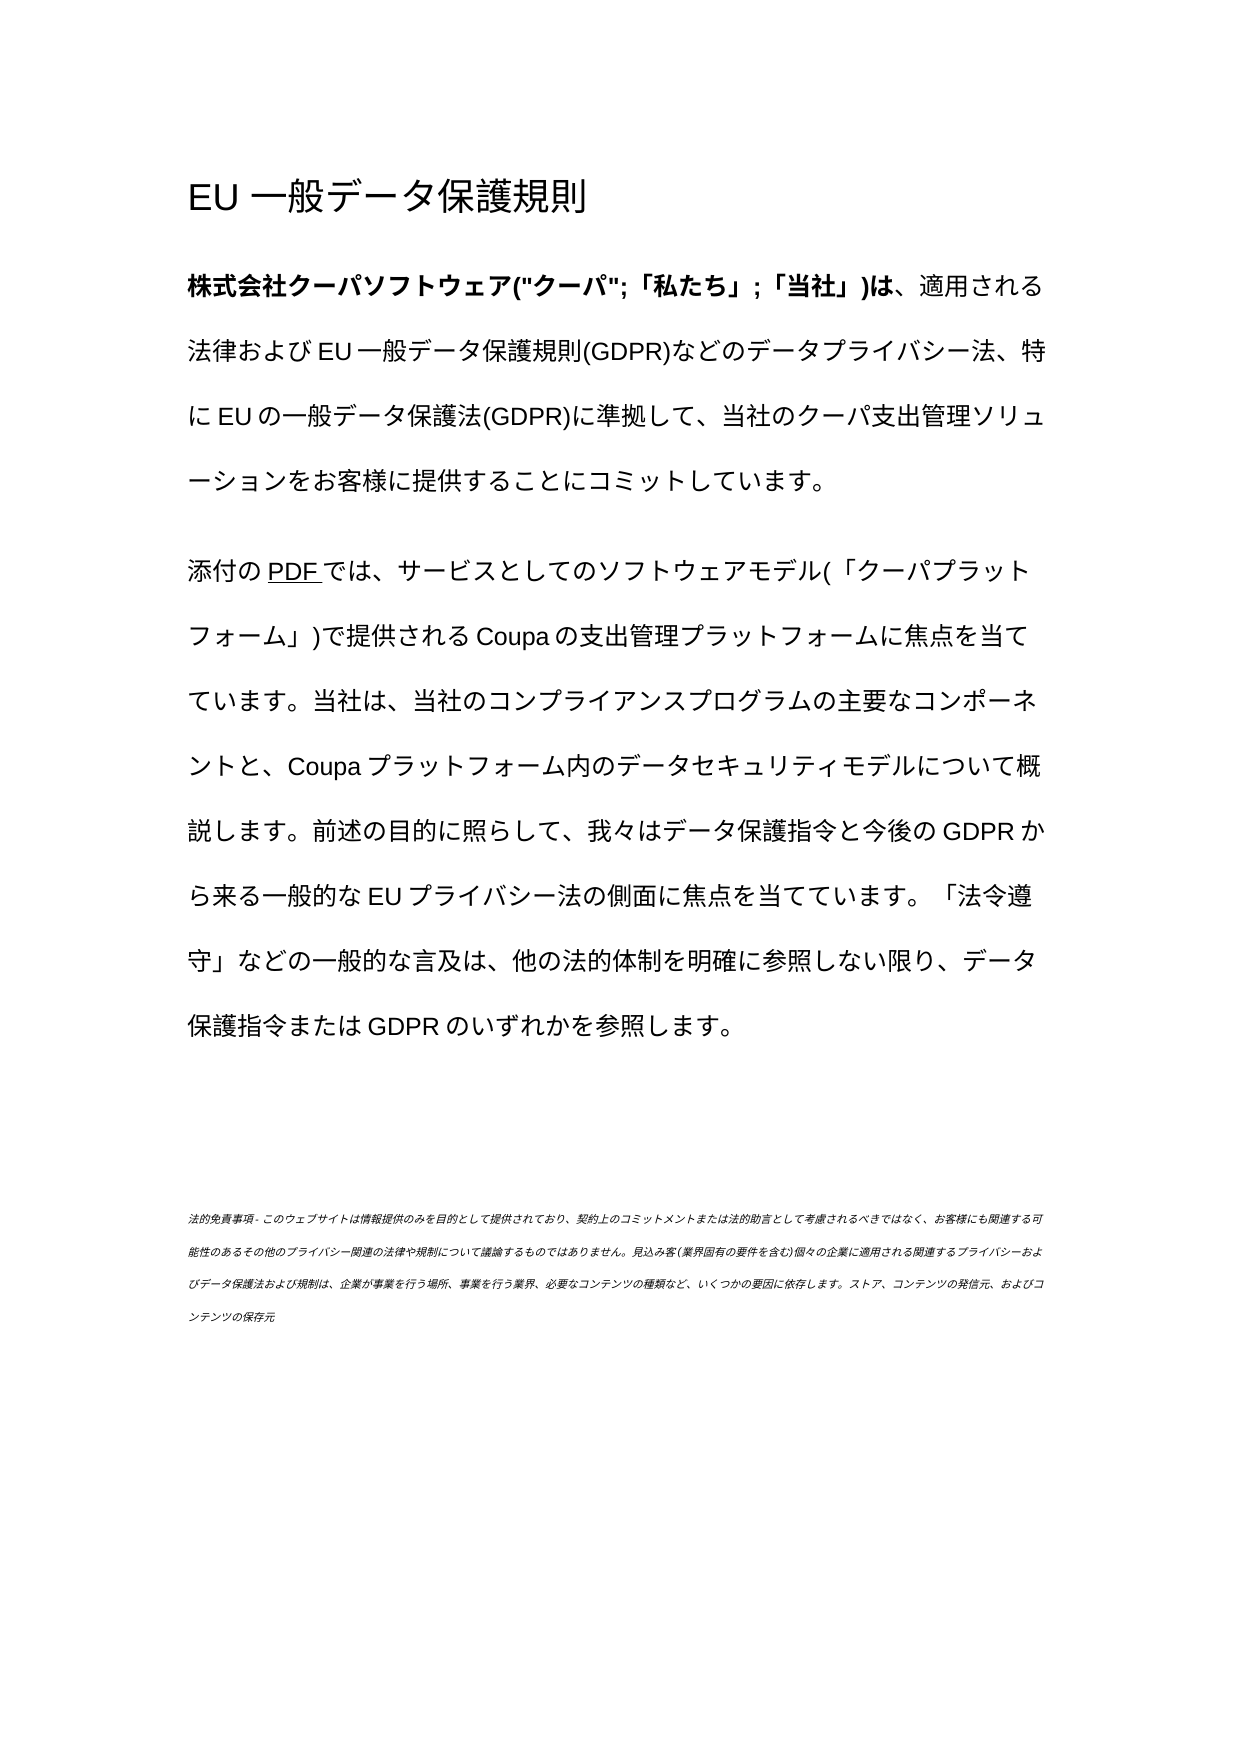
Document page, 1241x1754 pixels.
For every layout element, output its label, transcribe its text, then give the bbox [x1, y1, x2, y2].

text EU 一般データ保護規則 [187, 162, 1053, 227]
text 添付のPDFでは、サービスとしてのソフトウェアモデル(「クーパプラットフォーム」)で提供されるCoupaの支出管理プラットフォームに焦点を当てています。当社は、当社のコンプライアンスプログラムの主要なコンポーネントと、Coupaプラットフォーム内のデータセキュリティモデルについて概説します。前述の目的に照らして、我々はデータ保護指令と今後のGDPRから来る一般的なEUプライバシー法の側面に焦点を当てています。「法令遵守」などの一般的な言及は、他の法的体制を明確に参照しない限り、データ保護指令またはGDPRのいずれかを参照します。 [187, 537, 1053, 1057]
text 法的免責事項 - このウェブサイトは情報提供のみを目的として提供されており、契約上のコミットメントまたは法的助言として考慮されるべきではなく、お客様にも関連する可能性のあるその他のプライバシー関連の法律や規制について議論するものではありません。見込み客 (業界固有の要件を含む)個々の企業に適用される関連するプライバシーおよびデータ保護法および規制は、企業が事業を行う場所、事業を行う業界、必要なコンテンツの種類など、いくつかの要因に依存します。ストア、コンテンツの発信元、およびコンテンツの保存元 [187, 1197, 1053, 1327]
text 株式会社クーパソフトウェア("クーパ";「私たち」;「当社」)は、適用される法律およびEU一般データ保護規則(GDPR)などのデータプライバシー法、特にEUの一般データ保護法(GDPR)に準拠して、当社のクーパ支出管理ソリューションをお客様に提供することにコミットしています。 [187, 252, 1053, 512]
